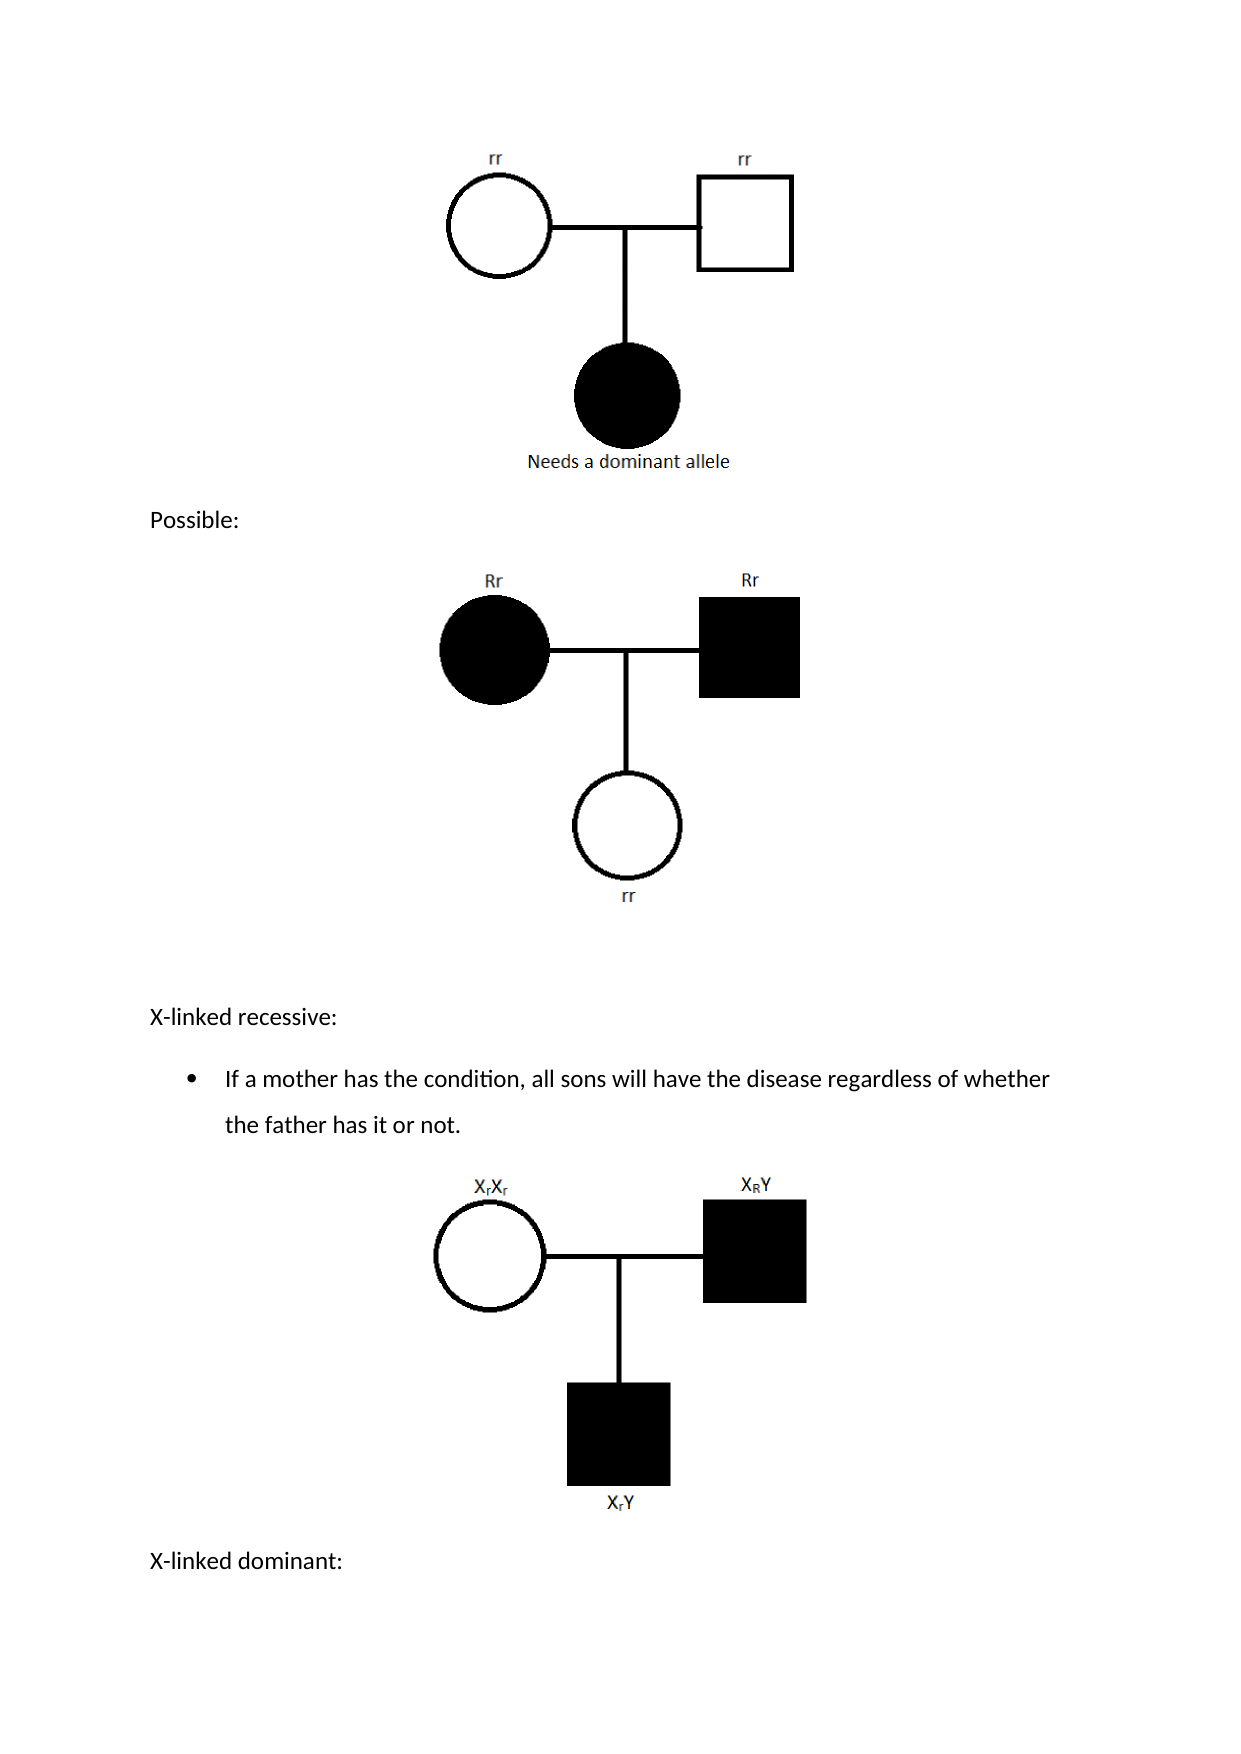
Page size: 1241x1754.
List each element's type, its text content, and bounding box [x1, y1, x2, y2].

list If a mother has the condition, all sons will have the disease regardless of whether the father has it or not. [187, 1063, 1090, 1139]
picture [429, 1171, 811, 1515]
text X-linked dominant: [150, 1545, 1090, 1575]
text Possible: [150, 504, 1090, 534]
picture [430, 566, 810, 908]
picture [435, 150, 806, 474]
text X-linked recessive: [150, 1001, 1090, 1031]
